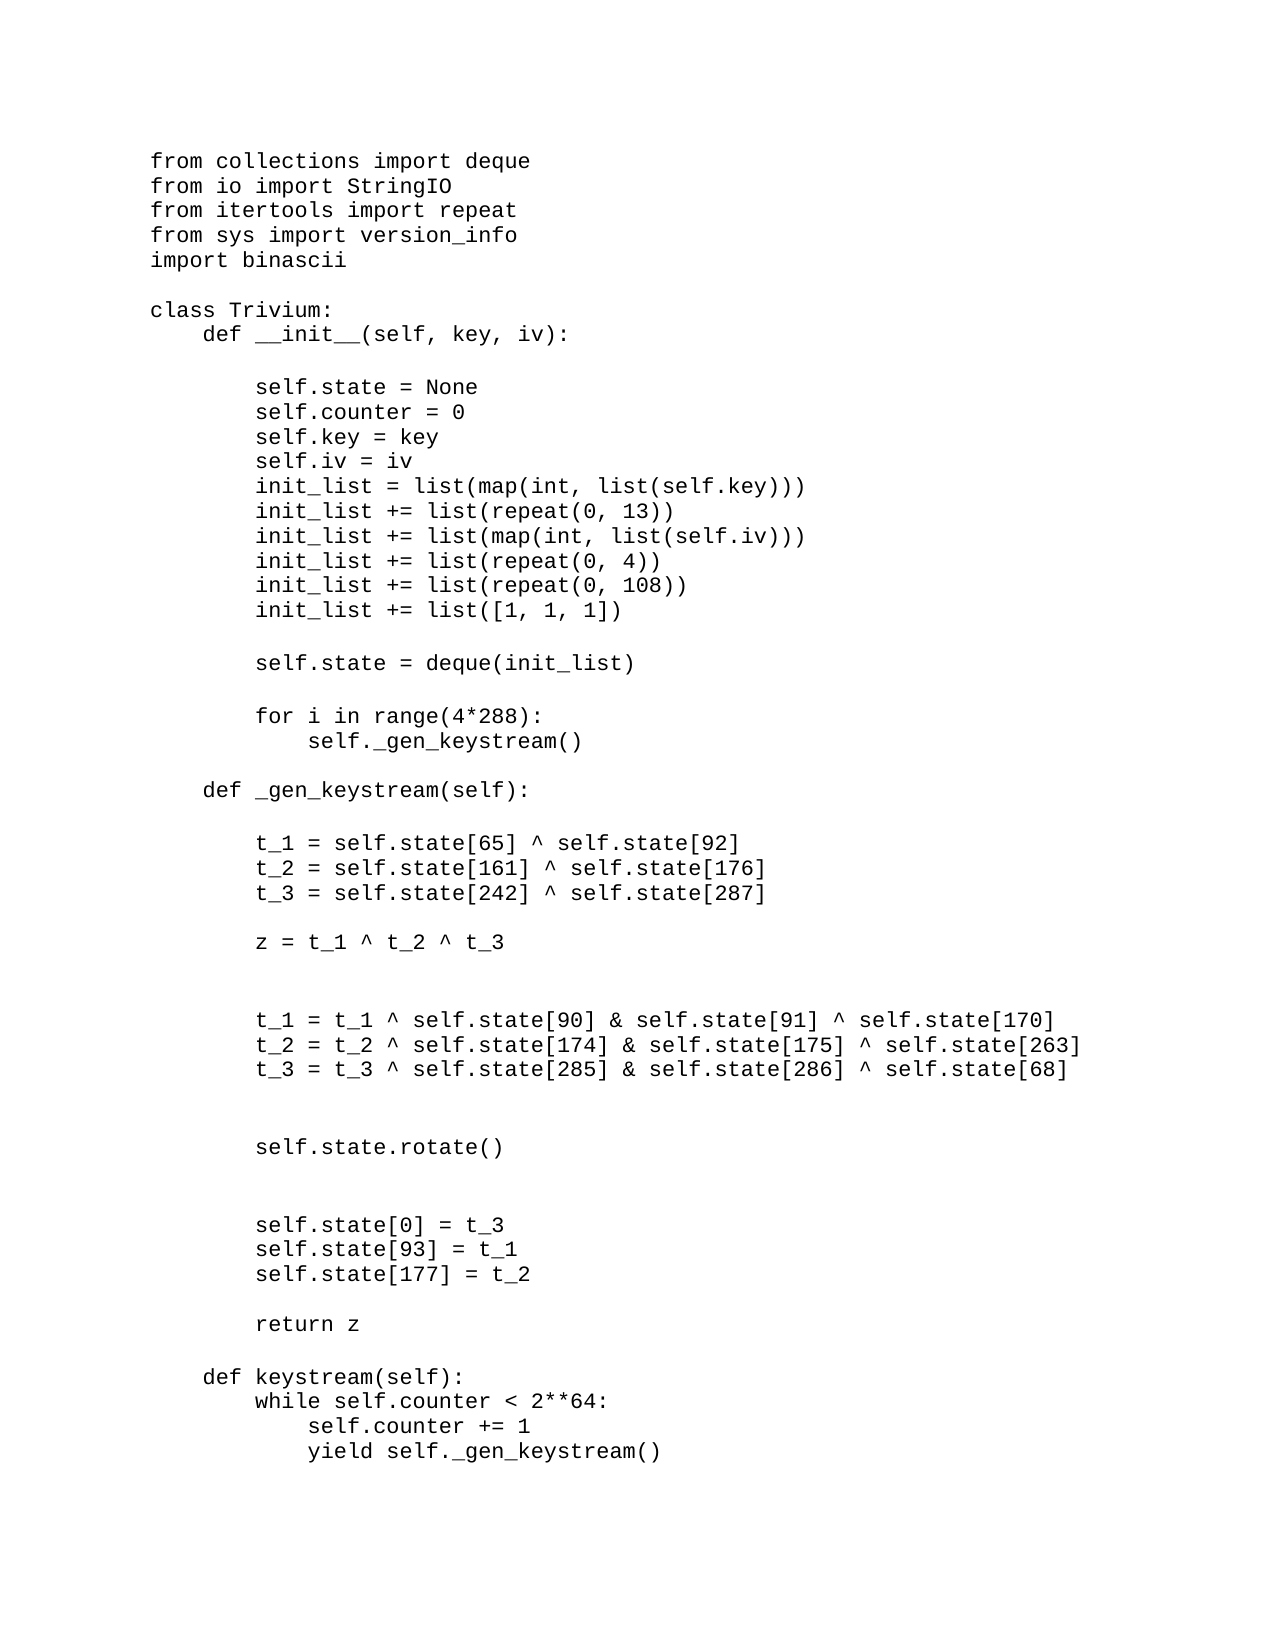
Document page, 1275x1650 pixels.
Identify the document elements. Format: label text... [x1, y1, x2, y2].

text from itertools import repeat [150, 199, 1125, 224]
text import binascii [150, 249, 1125, 274]
text self.state[93] = t_1 [150, 1239, 1125, 1263]
text init_list += list(map(int, list(self.iv))) [150, 525, 1125, 550]
text class Trivium: [150, 299, 1125, 323]
text init_list += list(repeat(0, 13)) [150, 500, 1125, 525]
text self.state = None [150, 376, 1125, 401]
text from sys import version_info [150, 224, 1125, 249]
text z = t_1 ^ t_2 ^ t_3 [150, 931, 1125, 956]
text self._gen_keystream() [150, 730, 1125, 755]
text self.counter = 0 [150, 401, 1125, 426]
text t_2 = self.state[161] ^ self.state[176] [150, 857, 1125, 882]
text t_3 = self.state[242] ^ self.state[287] [150, 882, 1125, 907]
text self.iv = iv [150, 451, 1125, 476]
text def __init__(self, key, iv): [150, 323, 1125, 348]
text def _gen_keystream(self): [150, 779, 1125, 804]
text self.state[0] = t_3 [150, 1214, 1125, 1239]
text def keystream(self): [150, 1366, 1125, 1391]
text from io import StringIO [150, 175, 1125, 199]
text self.key = key [150, 426, 1125, 451]
text return z [150, 1313, 1125, 1338]
text init_list += list(repeat(0, 4)) [150, 550, 1125, 575]
text t_1 = self.state[65] ^ self.state[92] [150, 832, 1125, 857]
text self.state = deque(init_list) [150, 652, 1125, 677]
text t_3 = t_3 ^ self.state[285] & self.state[286] ^ self.state[68] [150, 1059, 1125, 1083]
text t_1 = t_1 ^ self.state[90] & self.state[91] ^ self.state[170] [150, 1009, 1125, 1034]
text self.state[177] = t_2 [150, 1263, 1125, 1288]
text from collections import deque [150, 150, 1125, 175]
text self.counter += 1 [150, 1415, 1125, 1440]
text while self.counter < 2**64: [150, 1391, 1125, 1415]
text for i in range(4*288): [150, 705, 1125, 730]
text init_list += list([1, 1, 1]) [150, 599, 1125, 624]
text init_list = list(map(int, list(self.key))) [150, 476, 1125, 500]
text t_2 = t_2 ^ self.state[174] & self.state[175] ^ self.state[263] [150, 1034, 1125, 1059]
text yield self._gen_keystream() [150, 1440, 1125, 1465]
text self.state.rotate() [150, 1136, 1125, 1161]
text init_list += list(repeat(0, 108)) [150, 575, 1125, 599]
